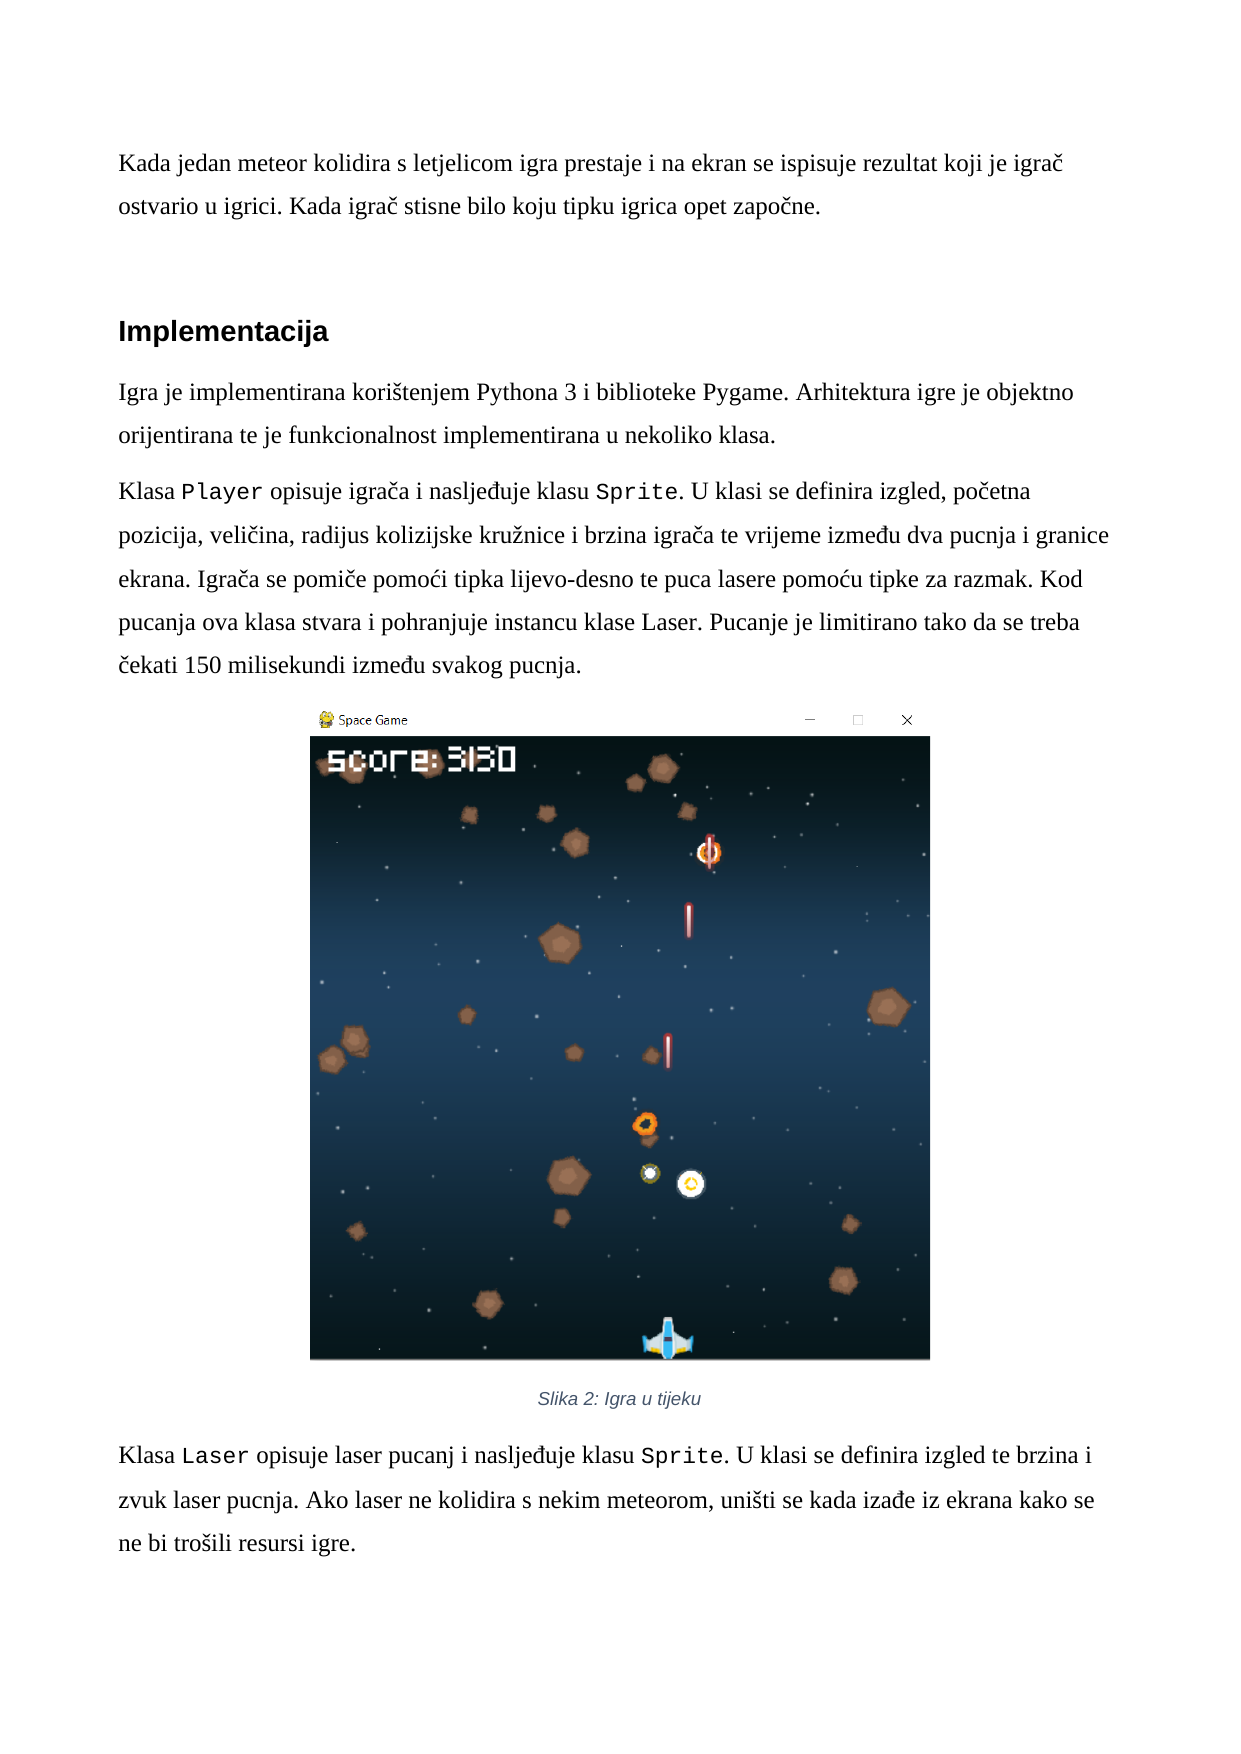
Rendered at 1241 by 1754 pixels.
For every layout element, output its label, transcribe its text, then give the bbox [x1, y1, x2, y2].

picture [310, 705, 931, 1361]
text Klasa Player opisuje igrača i nasljeđuje klasu Sprite. U klasi se definira izgled, početna pozicija, veličina, radijus kolizijske kružnice i brzina igrača te vrijeme između dva pucnja i granice ekrana. Igrača se pomiče pomoći tipka lijevo-desno te puca lasere pomoću tipke za razmak. Kod pucanja ova klasa stvara i pohranjuje instancu klase Laser. Pucanje je limitirano tako da se treba čekati 150 milisekundi između svakog pucnja. [118, 476, 1122, 679]
text Slika 2: Igra u tijeku [118, 1387, 1122, 1409]
subtitle Implementacija [118, 314, 1122, 348]
text Klasa Laser opisuje laser pucanj i nasljeđuje klasu Sprite. U klasi se definira izgled te brzina i zvuk laser pucnja. Ako laser ne kolidira s nekim meteorom, uništi se kada izađe iz ekrana kako se ne bi trošili resursi igre. [118, 1441, 1122, 1557]
text Igra je implementirana korištenjem Pythona 3 i biblioteke Pygame. Arhitektura igre je objektno orijentirana te je funkcionalnost implementirana u nekoliko klasa. [118, 377, 1122, 449]
text Kada jedan meteor kolidira s letjelicom igra prestaje i na ekran se ispisuje rezultat koji je igrač ostvario u igrici. Kada igrač stisne bilo koju tipku igrica opet započne. [118, 148, 1122, 219]
